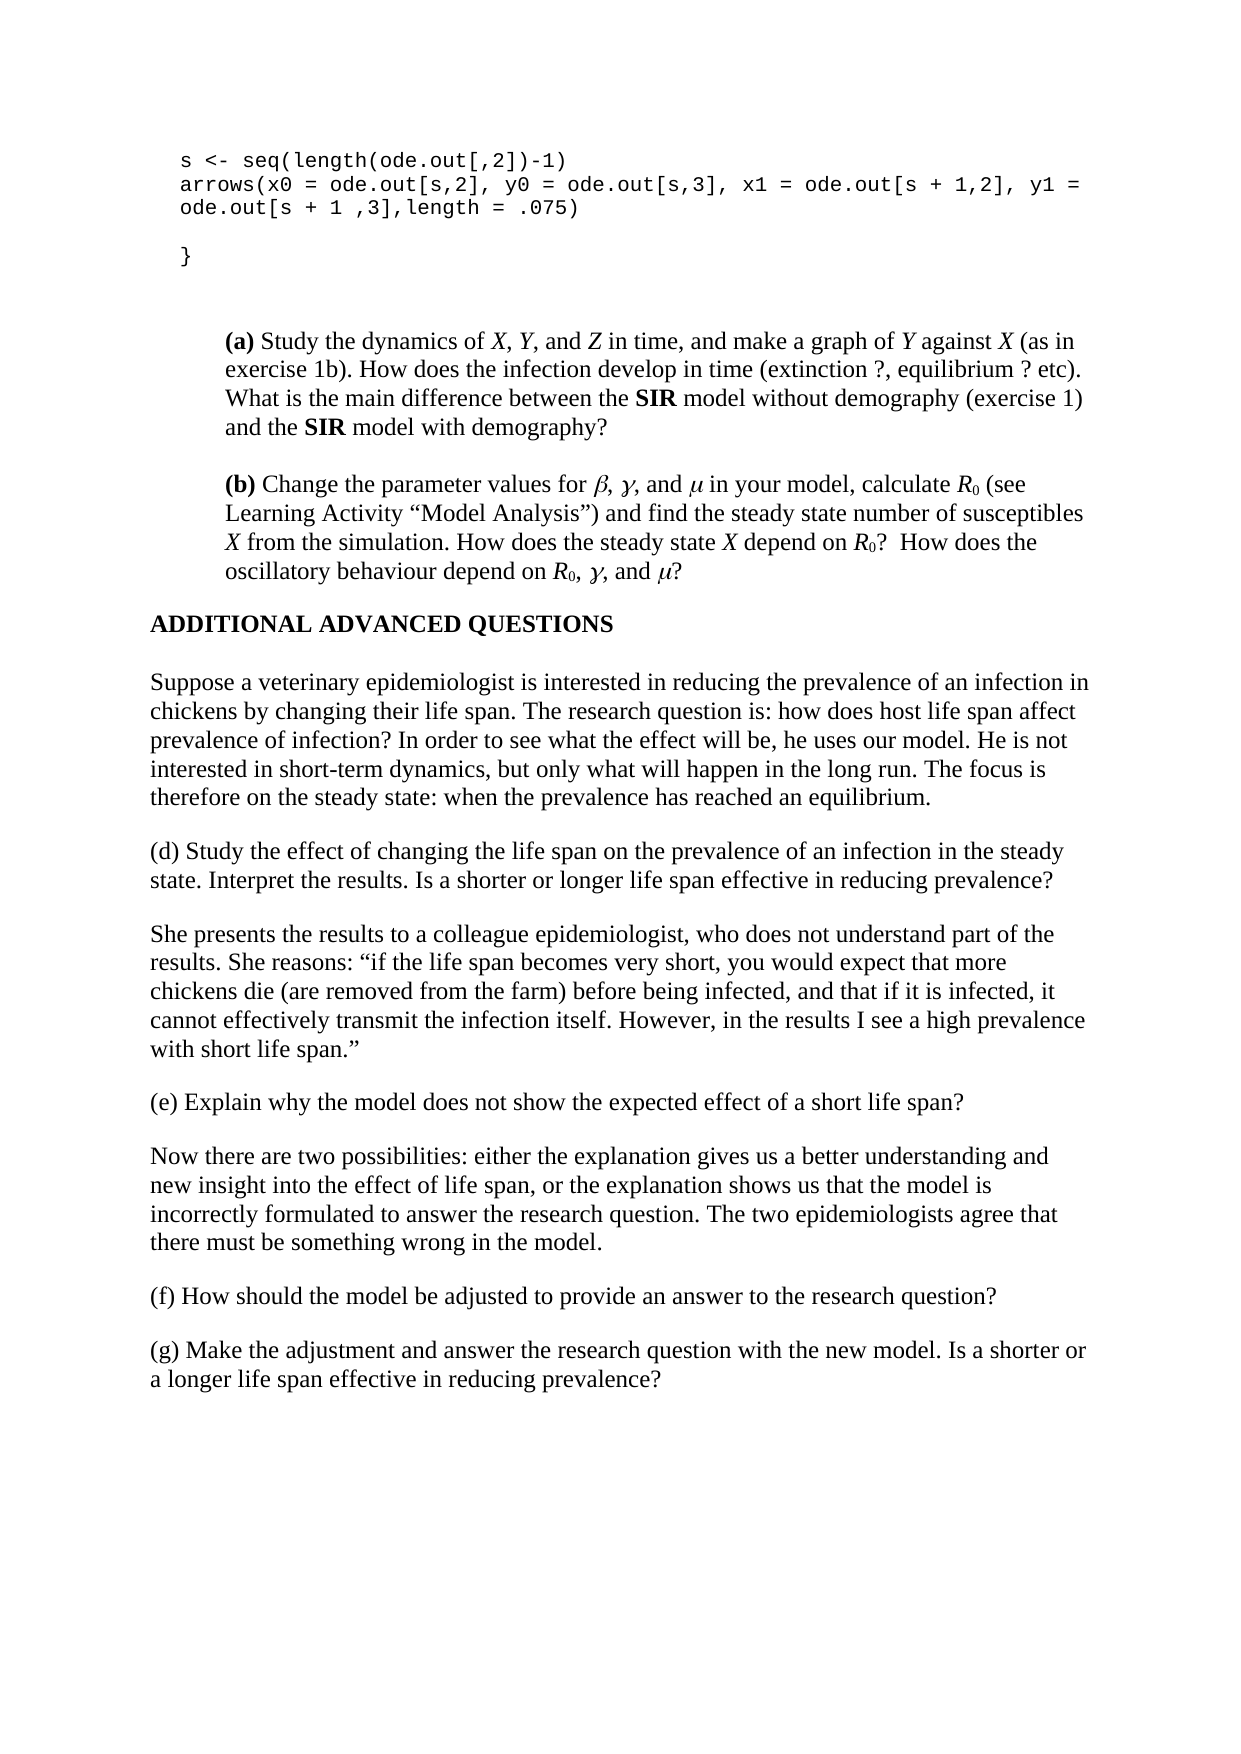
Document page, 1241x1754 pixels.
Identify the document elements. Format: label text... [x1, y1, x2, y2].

text ADDITIONAL ADVANCED QUESTIONS [150, 609, 1090, 638]
text Now there are two possibilities: either the explanation gives us a better understanding and new insight into the effect of life span, or the explanation shows us that the model is incorrectly formulated to answer the research question. The two epidemiologists agree that there must be something wrong in the model. [150, 1141, 1090, 1256]
text (d) Study the effect of changing the life span on the prevalence of an infection in the steady state. Interpret the results. Is a shorter or longer life span effective in reducing prevalence? [150, 836, 1090, 894]
text (b) Change the parameter values for , , and  in your model, calculate R0 (see Learning Activity “Model Analysis”) and find the steady state number of susceptibles X from the simulation. How does the steady state X depend on R0? How does the oscillatory behaviour depend on R0, , and ? [225, 469, 1090, 584]
text (g) Make the adjustment and answer the research question with the new model. Is a shorter or a longer life span effective in reducing prevalence? [150, 1335, 1090, 1392]
text } [179, 244, 1090, 268]
text She presents the results to a colleague epidemiologist, who does not understand part of the results. She reasons: “if the life span becomes very short, you would expect that more chickens die (are removed from the farm) before being infected, and that if it is infected, it cannot effectively transmit the infection itself. However, in the results I see a high prevalence with short life span.” [150, 919, 1090, 1062]
text (f) How should the model be adjusted to provide an answer to the research question? [150, 1281, 1090, 1310]
text arrows(x0 = ode.out[s,2], y0 = ode.out[s,3], x1 = ode.out[s + 1,2], y1 = ode.out[s + 1 ,3],length = .075) [179, 174, 1090, 221]
text s <- seq(length(ode.out[,2])-1) [179, 150, 1090, 174]
text (a) Study the dynamics of X, Y, and Z in time, and make a graph of Y against X (as in exercise 1b). How does the infection develop in time (extinction ?, equilibrium ? etc). What is the main difference between the SIR model without demography (exercise 1) and the SIR model with demography? [225, 326, 1090, 441]
text (e) Explain why the model does not show the expected effect of a short life span? [150, 1087, 1090, 1116]
text Suppose a veterinary epidemiologist is interested in reducing the prevalence of an infection in chickens by changing their life span. The research question is: how does host life span affect prevalence of infection? In order to see what the effect will be, he uses our model. He is not interested in short-term dynamics, but only what will happen in the long run. The focus is therefore on the steady state: when the prevalence has reached an equilibrium. [150, 667, 1090, 811]
